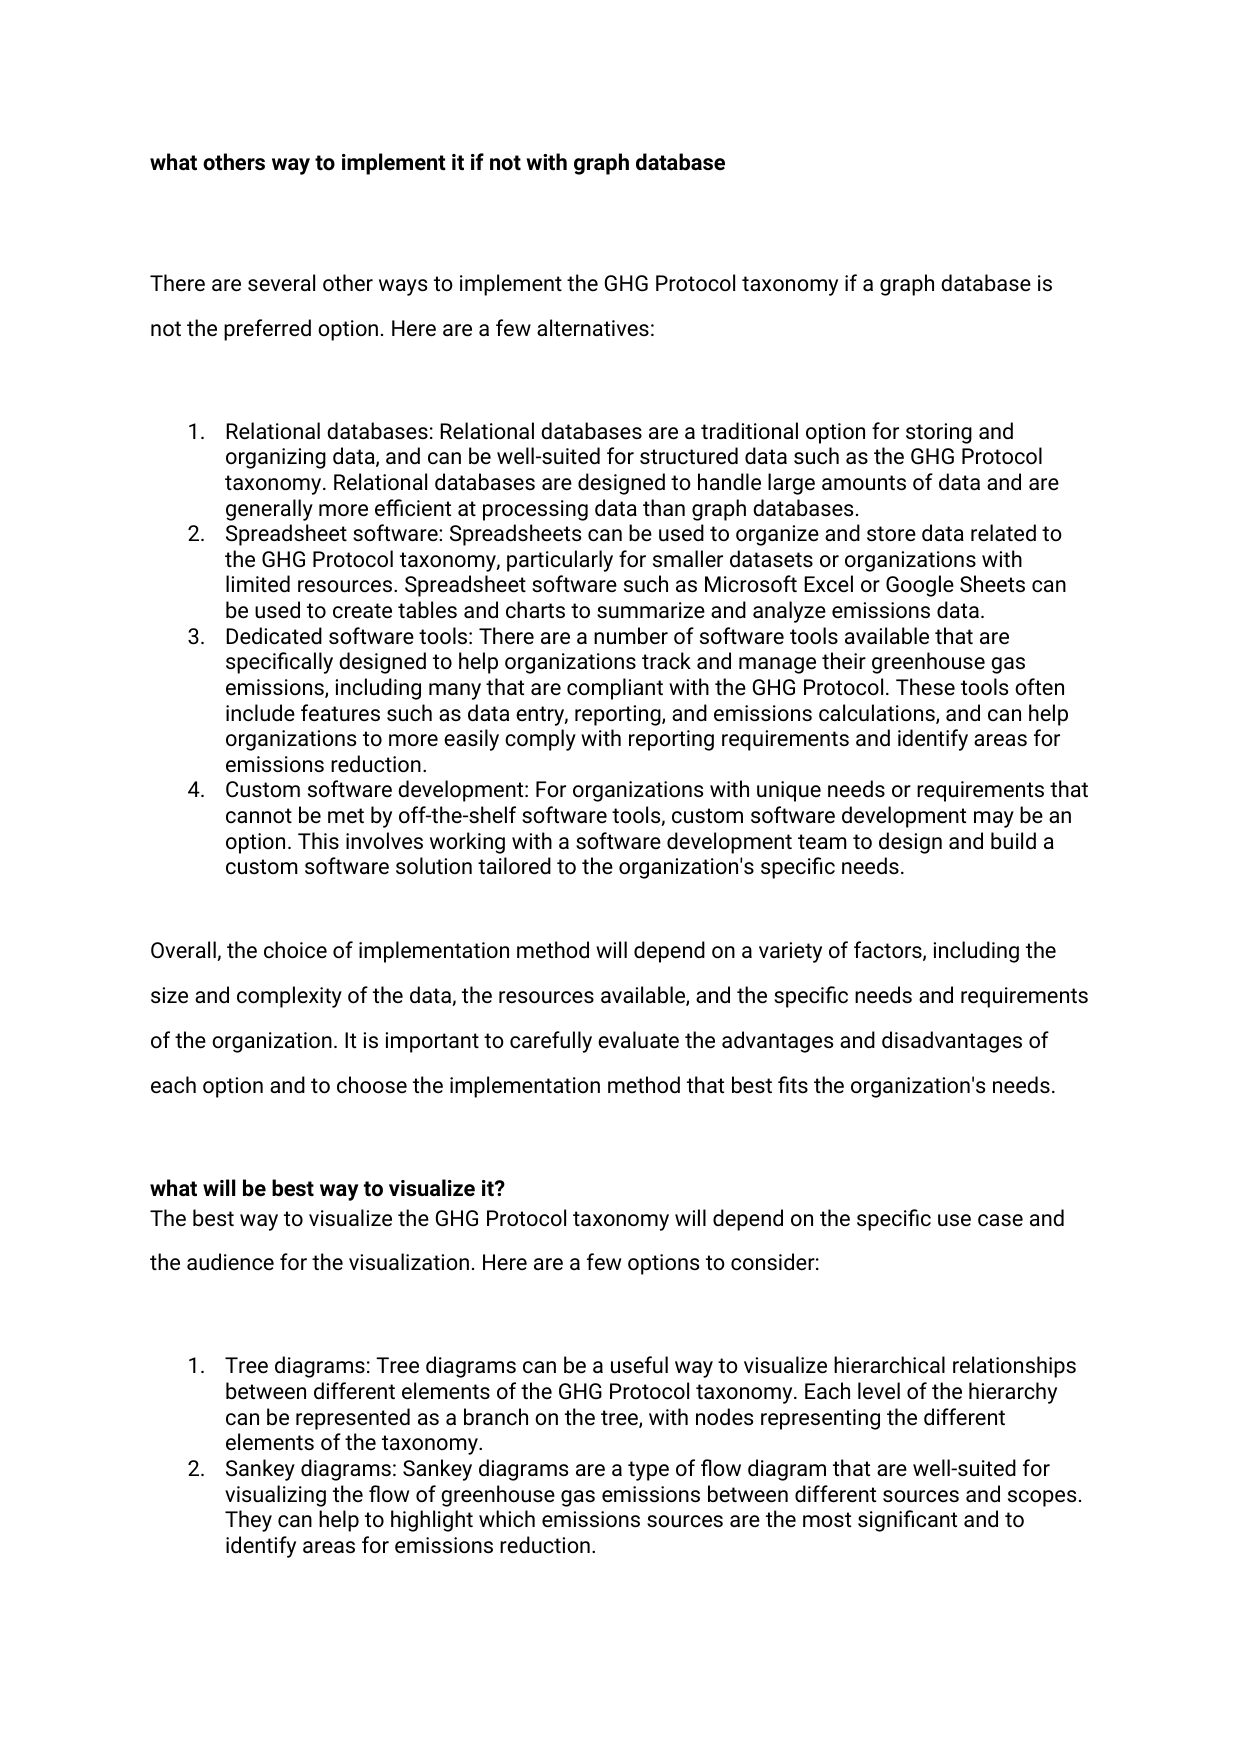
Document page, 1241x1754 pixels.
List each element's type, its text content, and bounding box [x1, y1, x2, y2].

text Overall, the choice of implementation method will depend on a variety of factors, including the size and complexity of the data, the resources available, and the specific needs and requirements of the organization. It is important to carefully evaluate the advantages and disadvantages of each option and to choose the implementation method that best fits the organization's needs. [150, 938, 1090, 1098]
list Dedicated software tools: There are a number of software tools available that are specifically designed to help organizations track and manage their greenhouse gas emissions, including many that are compliant with the GHG Protocol. These tools often include features such as data entry, reporting, and emissions calculations, and can help organizations to more easily comply with reporting requirements and identify areas for emissions reduction. [187, 624, 1090, 777]
text The best way to visualize the GHG Protocol taxonomy will depend on the specific use case and the audience for the visualization. Here are a few options to consider: [150, 1206, 1090, 1276]
text what will be best way to visualize it? [150, 1176, 1090, 1202]
list Tree diagrams: Tree diagrams can be a useful way to visualize hierarchical relationships between different elements of the GHG Protocol taxonomy. Each level of the hierarchy can be represented as a branch on the tree, with nodes representing the different elements of the taxonomy. [187, 1353, 1090, 1456]
list Relational databases: Relational databases are a traditional option for storing and organizing data, and can be well-suited for structured data such as the GHG Protocol taxonomy. Relational databases are designed to handle large amounts of data and are generally more efficient at processing data than graph databases. [187, 419, 1090, 521]
text what others way to implement it if not with graph database [150, 150, 1090, 176]
list Sankey diagrams: Sankey diagrams are a type of flow diagram that are well-suited for visualizing the flow of greenhouse gas emissions between different sources and scopes. They can help to highlight which emissions sources are the most significant and to identify areas for emissions reduction. [187, 1456, 1090, 1558]
text There are several other ways to implement the GHG Protocol taxonomy if a graph database is not the preferred option. Here are a few alternatives: [150, 271, 1090, 341]
list Spreadsheet software: Spreadsheets can be used to organize and store data related to the GHG Protocol taxonomy, particularly for smaller datasets or organizations with limited resources. Spreadsheet software such as Microsoft Excel or Google Sheets can be used to create tables and charts to summarize and analyze emissions data. [187, 521, 1090, 624]
list Custom software development: For organizations with unique needs or requirements that cannot be met by off-the-shelf software tools, custom software development may be an option. This involves working with a software development team to design and build a custom software solution tailored to the organization's specific needs. [187, 777, 1090, 880]
